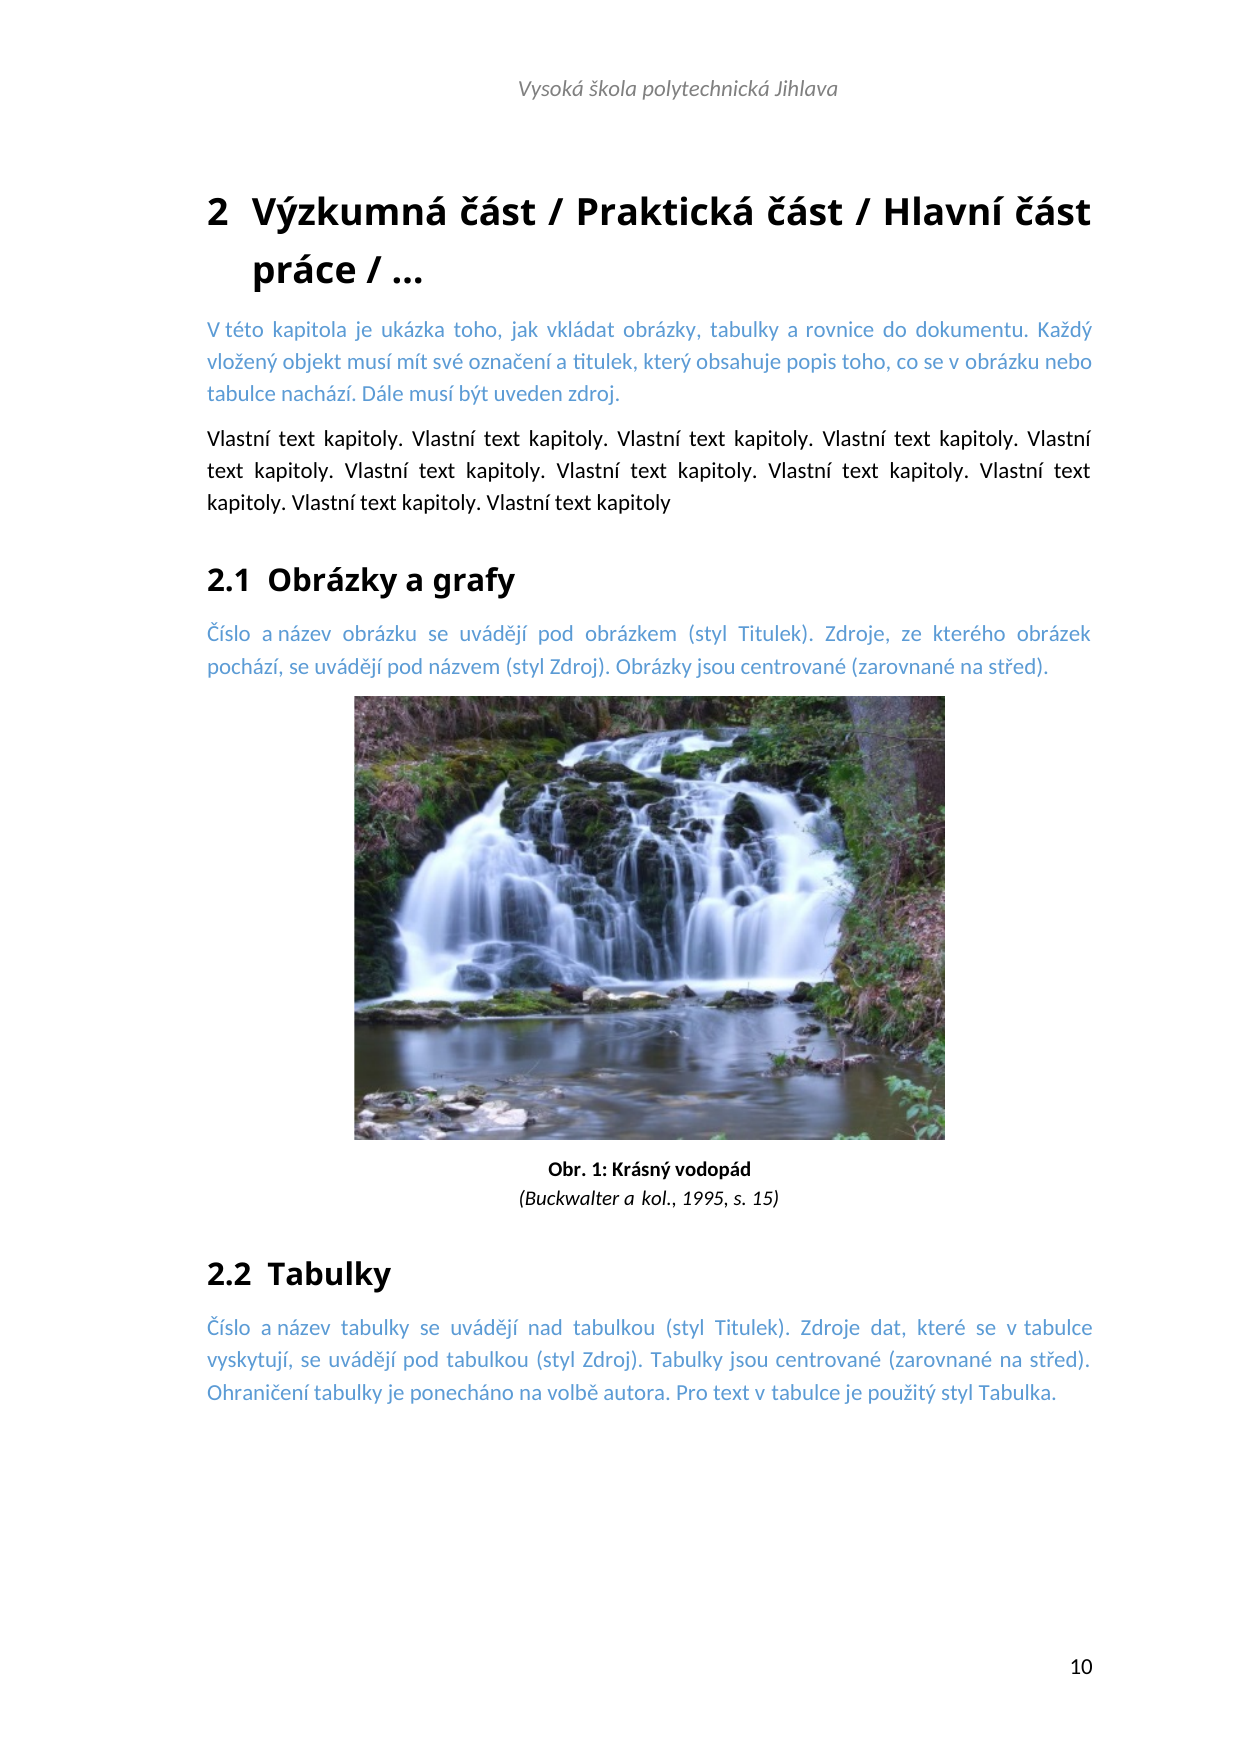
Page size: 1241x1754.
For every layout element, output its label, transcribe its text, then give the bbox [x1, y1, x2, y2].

text Vlastní text kapitoly. Vlastní text kapitoly. Vlastní text kapitoly. Vlastní text kapitoly. Vlastní text kapitoly. Vlastní text kapitoly. Vlastní text kapitoly. Vlastní text kapitoly. Vlastní text kapitoly. Vlastní text kapitoly. Vlastní text kapitoly [207, 424, 1092, 516]
text V této kapitola je ukázka toho, jak vkládat obrázky, tabulky a rovnice do dokumentu. Každý vložený objekt musí mít své označení a titulek, který obsahuje popis toho, co se v obrázku nebo tabulce nachází. Dále musí být uveden zdroj. [207, 315, 1092, 407]
text Číslo a název obrázku se uvádějí pod obrázkem (styl Titulek). Zdroje, ze kterého obrázek pochází, se uvádějí pod názvem (styl Zdroj). Obrázky jsou centrované (zarovnané na střed). [207, 619, 1092, 680]
picture [354, 696, 945, 1140]
subtitle Tabulky [207, 1252, 1092, 1294]
text Číslo a název tabulky se uvádějí nad tabulkou (styl Titulek). Zdroje dat, které se v tabulce vyskytují, se uvádějí pod tabulkou (styl Zdroj). Tabulky jsou centrované (zarovnané na střed). Ohraničení tabulky je ponecháno na volbě autora. Pro text v tabulce je použitý styl Tabulka. [207, 1313, 1092, 1406]
subtitle Obrázky a grafy [207, 558, 1092, 601]
subtitle Výzkumná část / Praktická část / Hlavní část práce / … [207, 185, 1092, 295]
text (Buckwalter a kol., 1995, s. 15) [207, 1185, 1092, 1211]
